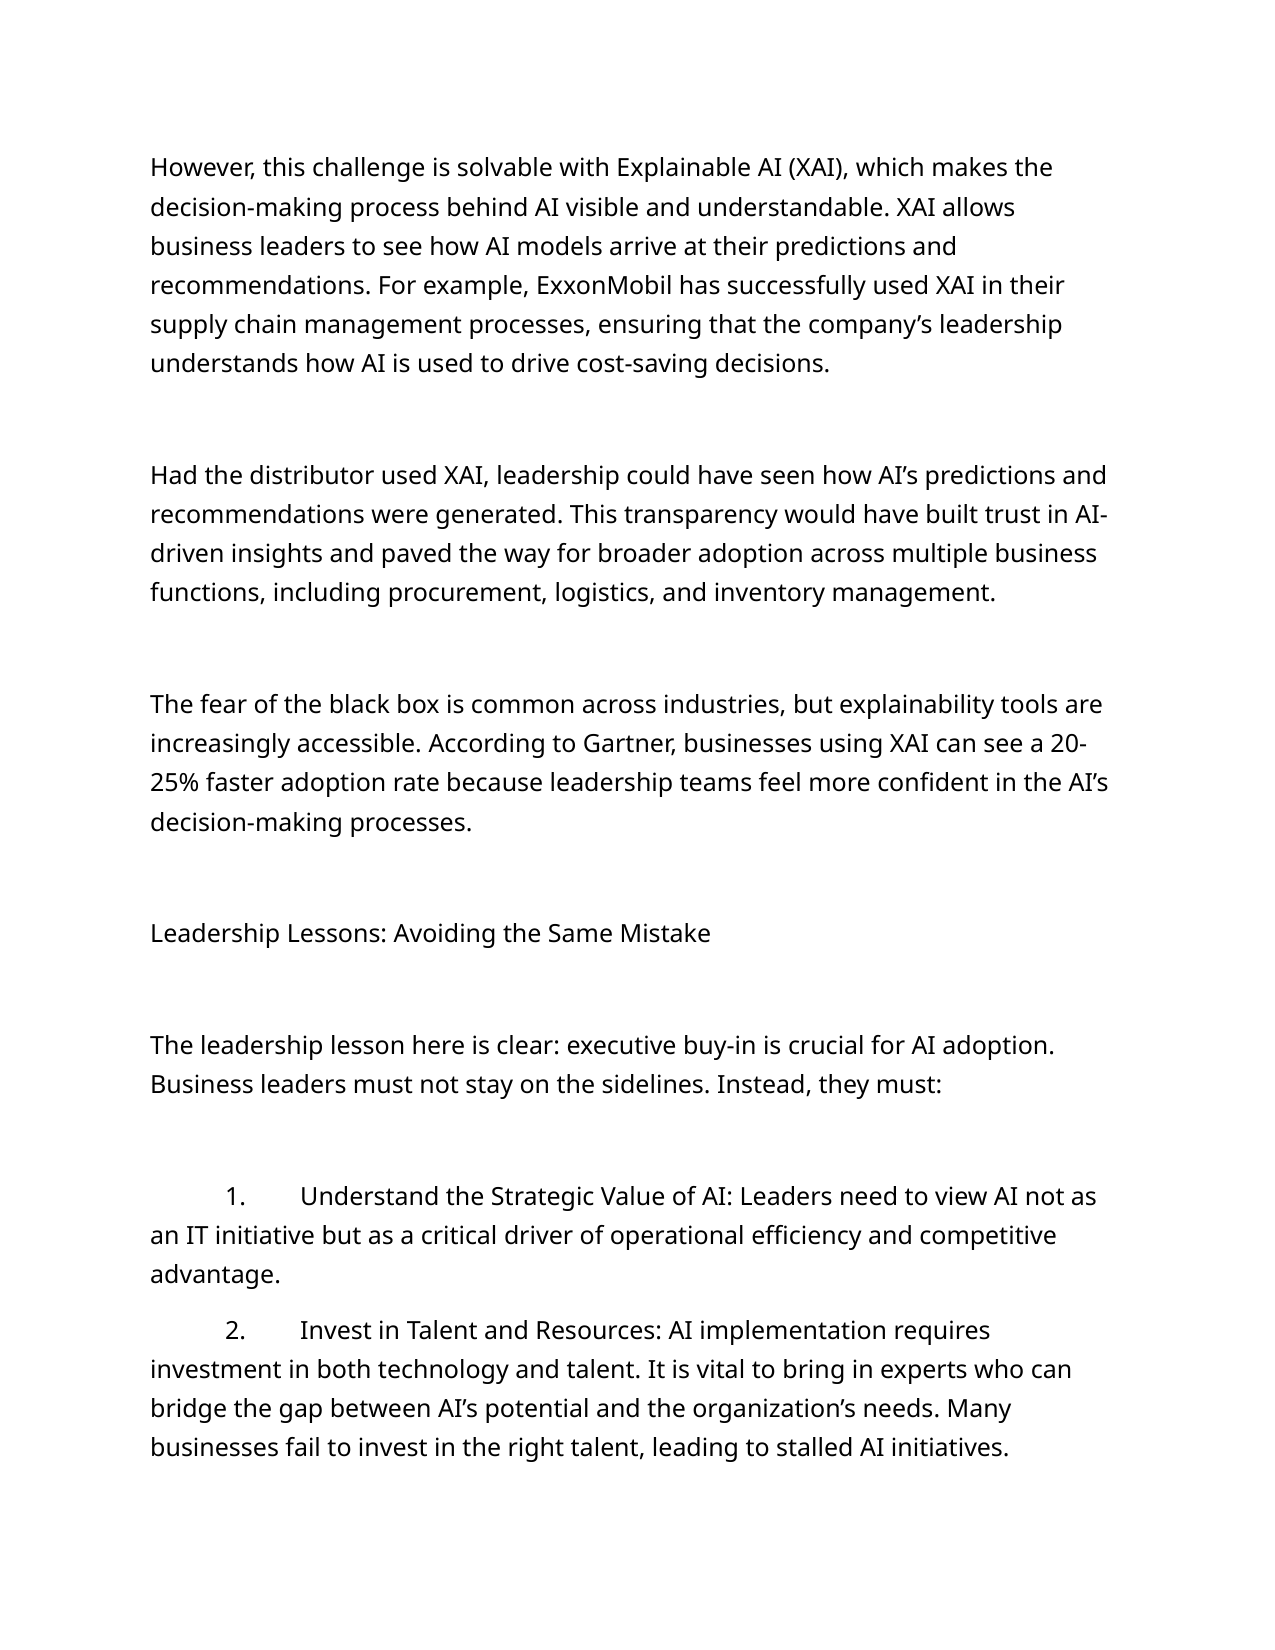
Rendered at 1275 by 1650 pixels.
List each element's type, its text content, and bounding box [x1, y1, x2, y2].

text Leadership Lessons: Avoiding the Same Mistake [150, 916, 1125, 950]
text 1. Understand the Strategic Value of AI: Leaders need to view AI not as an IT initiative but as a critical driver of operational efficiency and competitive advantage. [150, 1178, 1125, 1291]
text The fear of the black box is common across industries, but explainability tools are increasingly accessible. According to Gartner, businesses using XAI can see a 20-25% faster adoption rate because leadership teams feel more confident in the AI’s decision-making processes. [150, 687, 1125, 838]
text However, this challenge is solvable with Explainable AI (XAI), which makes the decision-making process behind AI visible and understandable. XAI allows business leaders to see how AI models arrive at their predictions and recommendations. For example, ExxonMobil has successfully used XAI in their supply chain management processes, ensuring that the company’s leadership understands how AI is used to drive cost-saving decisions. [150, 150, 1125, 380]
text 2. Invest in Talent and Resources: AI implementation requires investment in both technology and talent. It is vital to bring in experts who can bridge the gap between AI’s potential and the organization’s needs. Many businesses fail to invest in the right talent, leading to stalled AI initiatives. [150, 1312, 1125, 1464]
text The leadership lesson here is clear: executive buy-in is crucial for AI adoption. Business leaders must not stay on the sidelines. Instead, they must: [150, 1027, 1125, 1101]
text Had the distributor used XAI, leadership could have seen how AI’s predictions and recommendations were generated. This transparency would have built trust in AI-driven insights and paved the way for broader adoption across multiple business functions, including procurement, logistics, and inventory management. [150, 457, 1125, 609]
